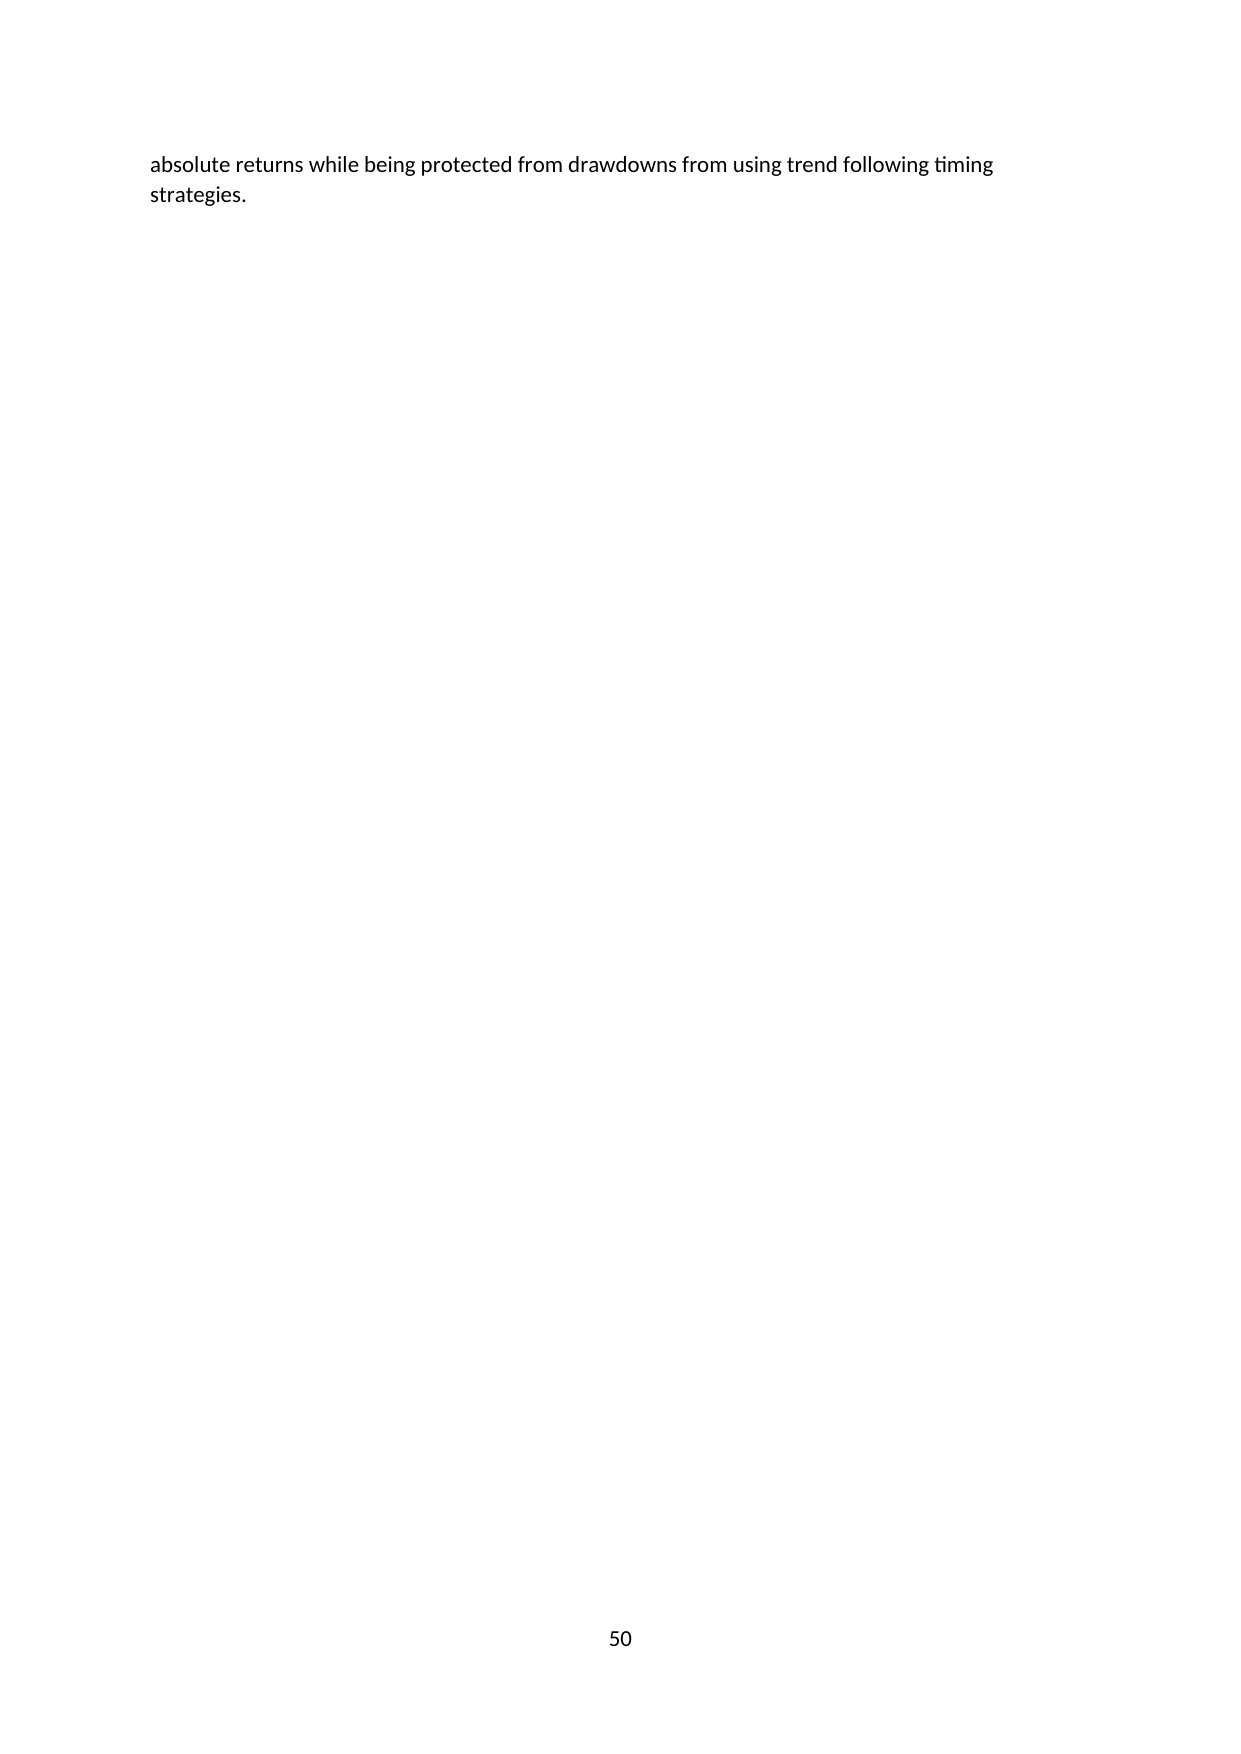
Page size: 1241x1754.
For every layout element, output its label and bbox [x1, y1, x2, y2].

text [150, 150, 1090, 208]
